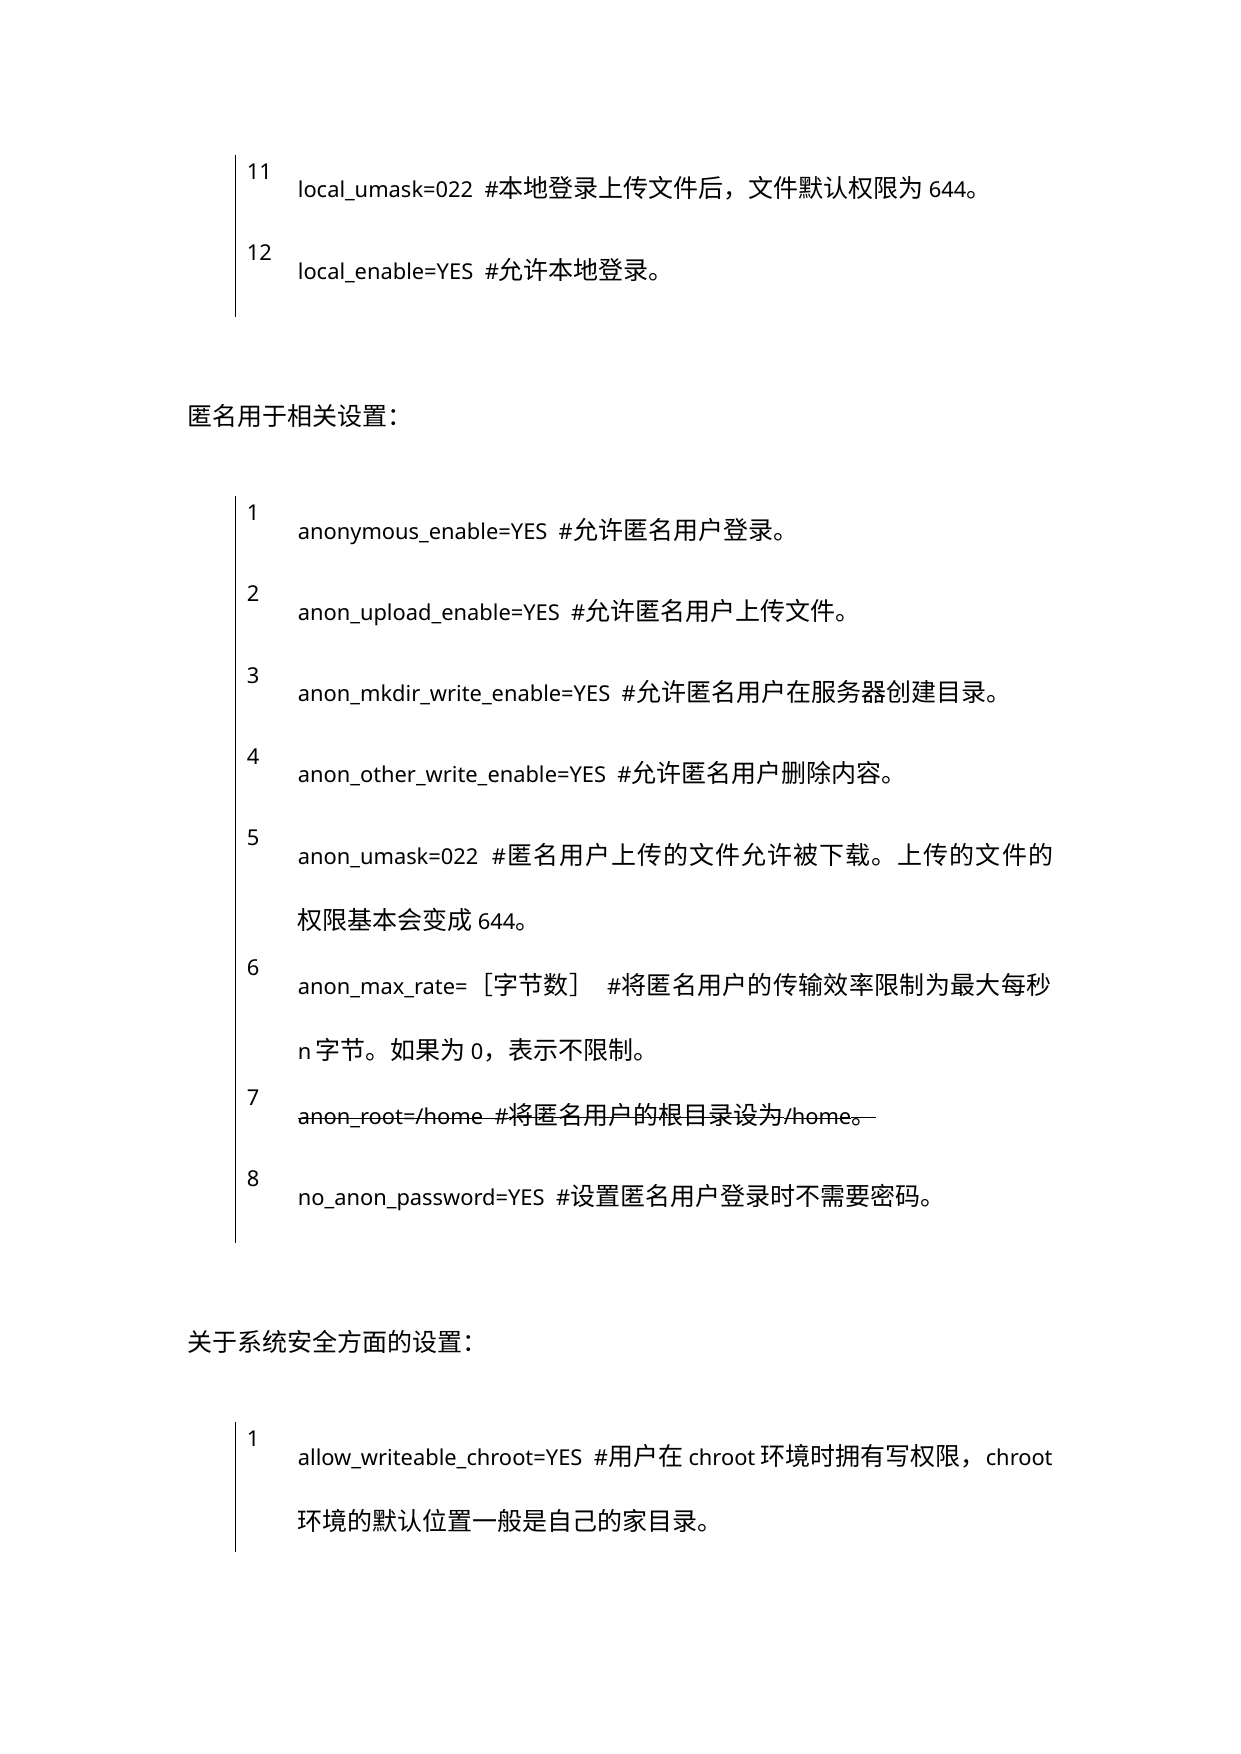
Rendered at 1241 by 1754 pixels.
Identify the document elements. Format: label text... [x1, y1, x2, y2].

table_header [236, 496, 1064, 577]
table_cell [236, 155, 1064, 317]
text 关于系统安全方面的设置： [187, 1308, 1053, 1373]
text 匿名用于相关设置： [187, 382, 1053, 447]
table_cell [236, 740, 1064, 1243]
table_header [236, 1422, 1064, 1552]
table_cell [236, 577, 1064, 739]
